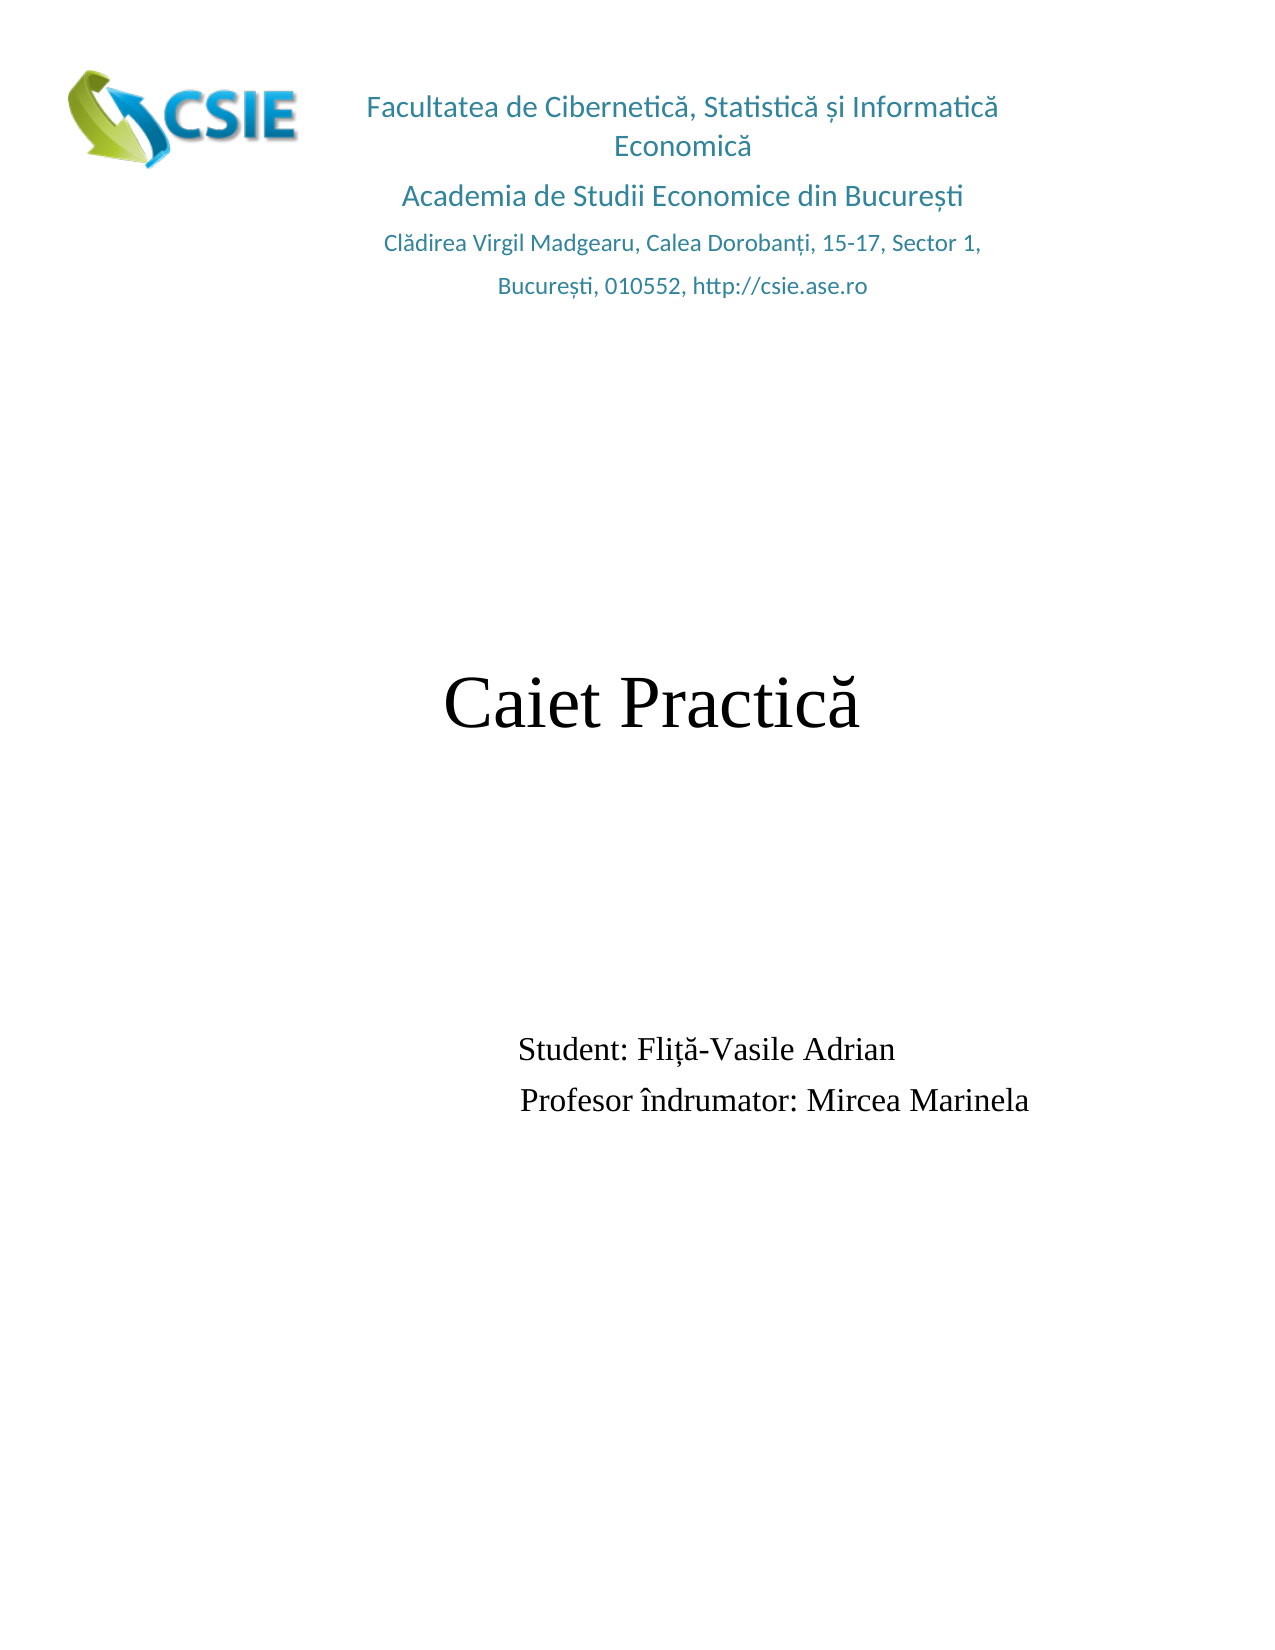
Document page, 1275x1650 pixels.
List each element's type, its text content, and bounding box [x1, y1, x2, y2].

text Student: Fliță-Vasile Adrian [236, 1029, 1068, 1067]
text Caiet Practică [236, 657, 1068, 743]
text Profesor îndrumator: Mircea Marinela [236, 1080, 1068, 1118]
picture [68, 70, 300, 170]
